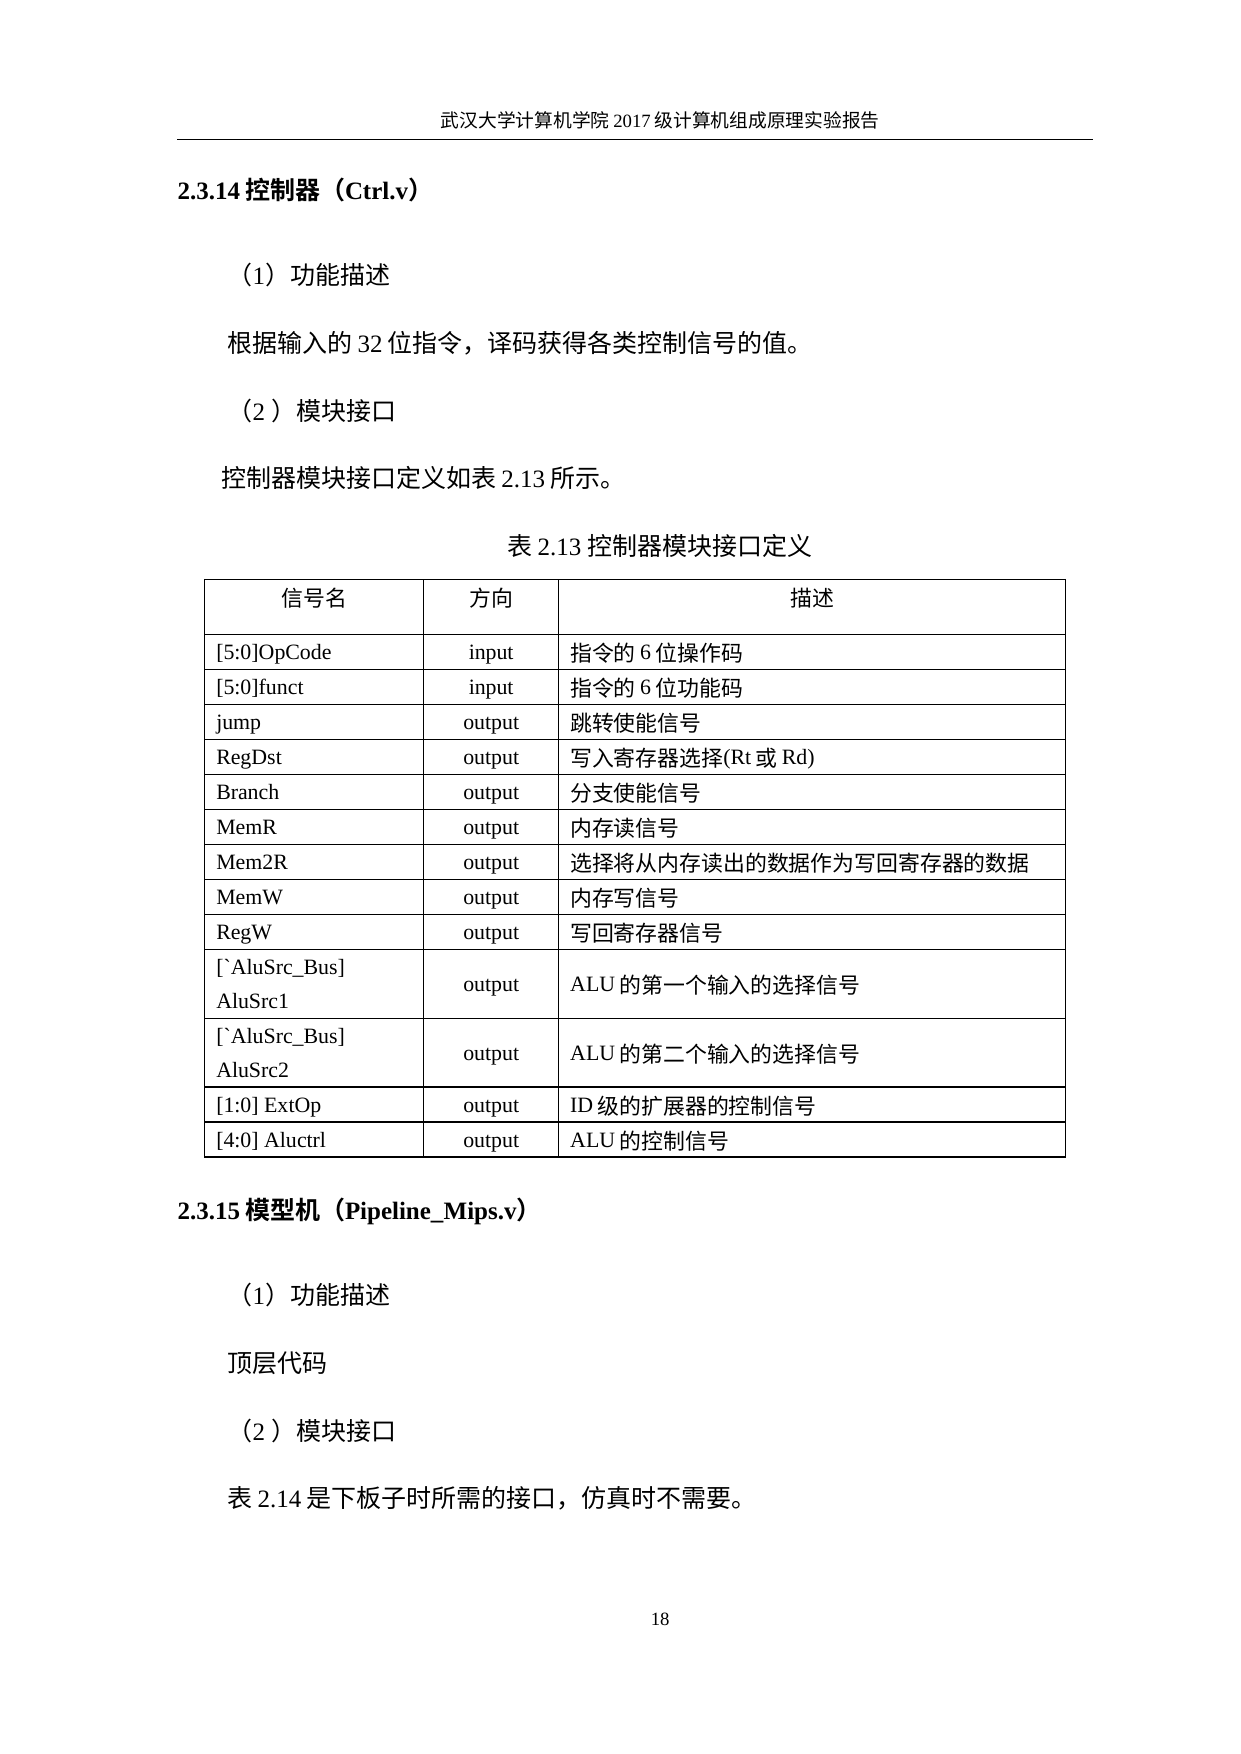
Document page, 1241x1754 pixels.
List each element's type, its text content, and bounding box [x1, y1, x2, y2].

table_cell output [424, 1019, 558, 1086]
text 顶层代码 [177, 1327, 1093, 1395]
subtitle 2.3.14控制器（Ctrl.v） [177, 154, 1093, 222]
table_cell RegW [205, 915, 423, 948]
table_cell Branch [205, 775, 423, 808]
table_header 描述 [559, 580, 1065, 633]
table_cell output [424, 845, 558, 878]
table_cell 指令的6位操作码 [559, 635, 1065, 668]
table_cell [1:0] ExtOp [205, 1088, 423, 1121]
table_cell ALU的第一个输入的选择信号 [559, 950, 1065, 1017]
table_cell 跳转使能信号 [559, 705, 1065, 738]
table_cell output [424, 880, 558, 913]
table_cell output [424, 705, 558, 738]
table_header 方向 [424, 580, 558, 633]
text 控制器模块接口定义如表2.13所示。 [177, 443, 1093, 511]
text 表2.13 控制器模块接口定义 [177, 511, 1093, 579]
table_cell MemR [205, 810, 423, 843]
table_cell ID级的扩展器的控制信号 [559, 1088, 1065, 1121]
table_cell output [424, 1123, 558, 1156]
table_cell output [424, 950, 558, 1017]
table_cell [`AluSrc_Bus] AluSrc2 [205, 1019, 423, 1086]
text （1）功能描述 [177, 239, 1093, 307]
text 表2.14是下板子时所需的接口，仿真时不需要。 [177, 1463, 1093, 1531]
table_cell output [424, 810, 558, 843]
table_cell Mem2R [205, 845, 423, 878]
table_cell output [424, 740, 558, 773]
text （2 ）模块接口 [177, 1395, 1093, 1463]
table_cell input [424, 635, 558, 668]
table_cell 写入寄存器选择(Rt或Rd) [559, 740, 1065, 773]
table_cell ALU的第二个输入的选择信号 [559, 1019, 1065, 1086]
subtitle 2.3.15模型机（Pipeline_Mips.v） [177, 1174, 1093, 1242]
table_cell 内存写信号 [559, 880, 1065, 913]
table_cell [`AluSrc_Bus] AluSrc1 [205, 950, 423, 1017]
table_cell 指令的6位功能码 [559, 670, 1065, 703]
table_header 信号名 [205, 580, 423, 633]
table_cell 写回寄存器信号 [559, 915, 1065, 948]
table_cell MemW [205, 880, 423, 913]
table_cell output [424, 1088, 558, 1121]
table_cell [4:0] Aluctrl [205, 1123, 423, 1156]
table_cell input [424, 670, 558, 703]
text （1）功能描述 [177, 1259, 1093, 1327]
table_cell [5:0]OpCode [205, 635, 423, 668]
table_cell 分支使能信号 [559, 775, 1065, 808]
table_cell jump [205, 705, 423, 738]
table_cell 内存读信号 [559, 810, 1065, 843]
table_cell RegDst [205, 740, 423, 773]
table_cell output [424, 775, 558, 808]
table_cell ALU的控制信号 [559, 1123, 1065, 1156]
table_cell [5:0]funct [205, 670, 423, 703]
text 根据输入的32位指令，译码获得各类控制信号的值。 [177, 307, 1093, 375]
table_cell 选择将从内存读出的数据作为写回寄存器的数据 [559, 845, 1065, 878]
table_cell output [424, 915, 558, 948]
text （2 ）模块接口 [177, 375, 1093, 443]
